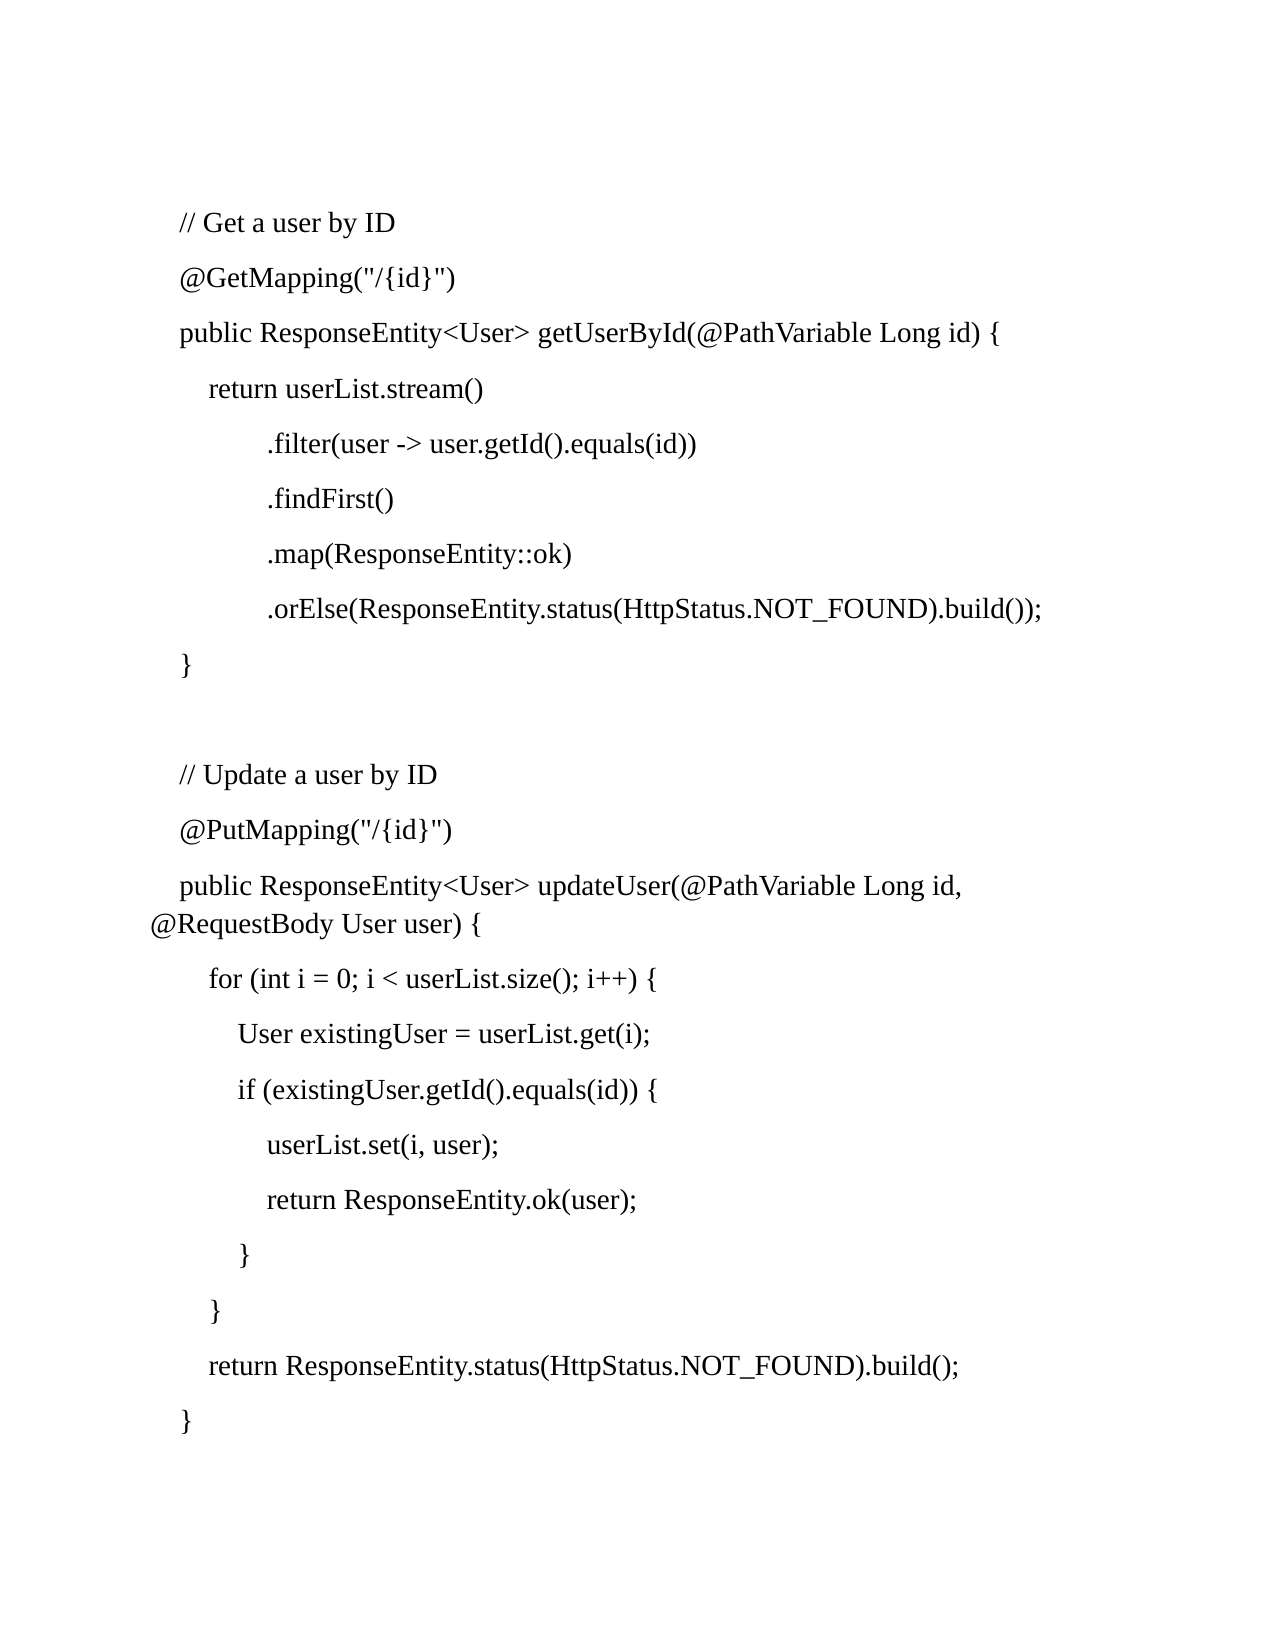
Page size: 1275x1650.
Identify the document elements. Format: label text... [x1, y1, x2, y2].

text // Get a user by ID [150, 205, 1125, 239]
text return ResponseEntity.ok(user); [150, 1182, 1125, 1216]
text } [150, 647, 1125, 680]
text public ResponseEntity<User> getUserById(@PathVariable Long id) { [150, 316, 1125, 349]
text .map(ResponseEntity::ok) [150, 536, 1125, 570]
text } [150, 1293, 1125, 1326]
text .findFirst() [150, 481, 1125, 515]
text User existingUser = userList.get(i); [150, 1017, 1125, 1050]
text public ResponseEntity<User> updateUser(@PathVariable Long id, @RequestBody User user) { [150, 868, 1125, 940]
text @GetMapping("/{id}") [150, 260, 1125, 294]
text } [150, 1403, 1125, 1437]
text return userList.stream() [150, 371, 1125, 404]
text @PutMapping("/{id}") [150, 812, 1125, 846]
text .filter(user -> user.getId().equals(id)) [150, 426, 1125, 459]
text .orElse(ResponseEntity.status(HttpStatus.NOT_FOUND).build()); [150, 592, 1125, 625]
text // Update a user by ID [150, 757, 1125, 791]
text userList.set(i, user); [150, 1127, 1125, 1161]
text if (existingUser.getId().equals(id)) { [150, 1072, 1125, 1105]
text return ResponseEntity.status(HttpStatus.NOT_FOUND).build(); [150, 1348, 1125, 1381]
text for (int i = 0; i < userList.size(); i++) { [150, 961, 1125, 995]
text } [150, 1237, 1125, 1271]
